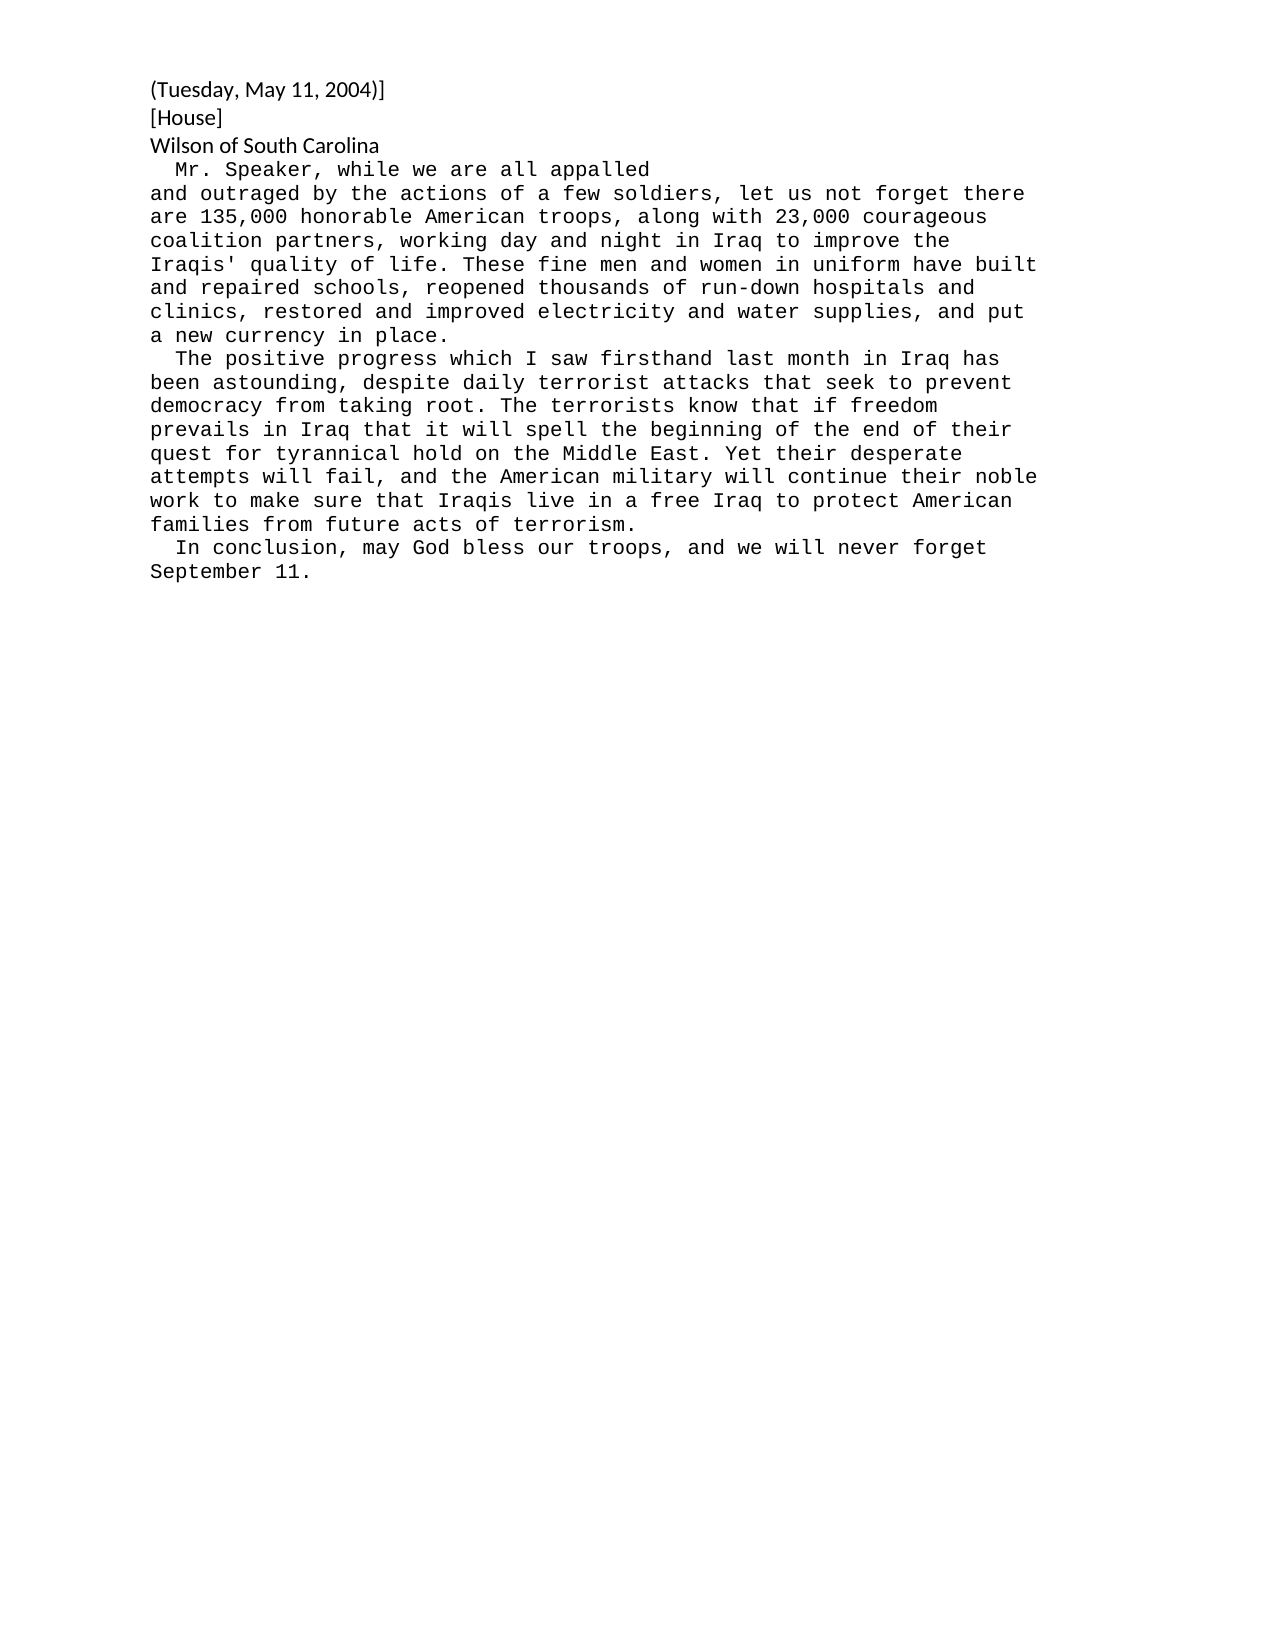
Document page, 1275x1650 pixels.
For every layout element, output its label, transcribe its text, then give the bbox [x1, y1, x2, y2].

text are 135,000 honorable American troops, along with 23,000 courageous [150, 206, 1125, 230]
text prevails in Iraq that it will spell the beginning of the end of their [150, 419, 1125, 443]
text families from future acts of terrorism. [150, 514, 1125, 537]
text September 11. [150, 561, 1125, 585]
text work to make sure that Iraqis live in a free Iraq to protect American [150, 490, 1125, 514]
text In conclusion, may God bless our troops, and we will never forget [150, 537, 1125, 561]
text quest for tyrannical hold on the Middle East. Yet their desperate [150, 443, 1125, 466]
text democracy from taking root. The terrorists know that if freedom [150, 396, 1125, 419]
text Iraqis' quality of life. These fine men and women in uniform have built [150, 254, 1125, 277]
text The positive progress which I saw firsthand last month in Iraq has [150, 348, 1125, 372]
text been astounding, despite daily terrorist attacks that seek to prevent [150, 372, 1125, 396]
text a new currency in place. [150, 324, 1125, 348]
text Mr. Speaker, while we are all appalled [150, 159, 1125, 183]
text and outraged by the actions of a few soldiers, let us not forget there [150, 183, 1125, 206]
text and repaired schools, reopened thousands of run-down hospitals and [150, 277, 1125, 301]
text coalition partners, working day and night in Iraq to improve the [150, 230, 1125, 254]
text attempts will fail, and the American military will continue their noble [150, 466, 1125, 490]
text clinics, restored and improved electricity and water supplies, and put [150, 301, 1125, 324]
